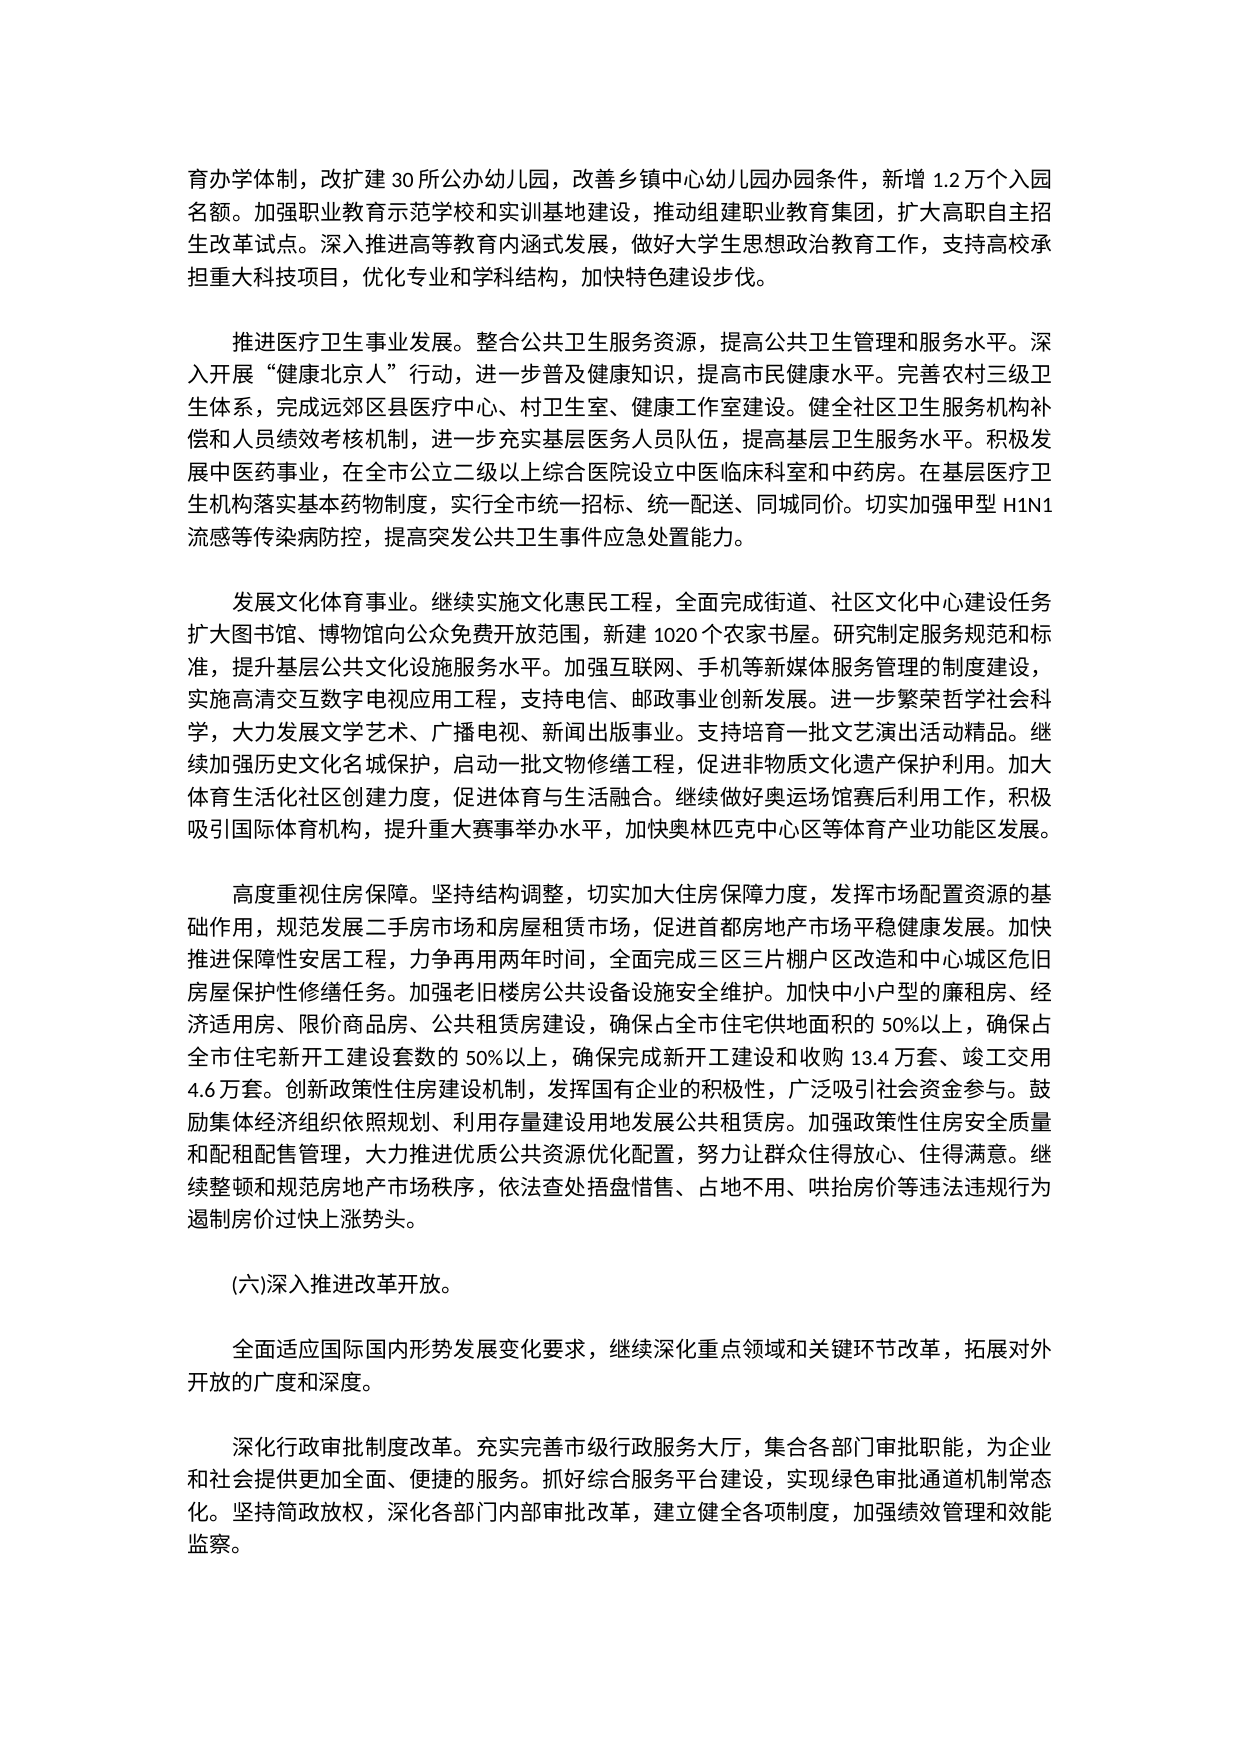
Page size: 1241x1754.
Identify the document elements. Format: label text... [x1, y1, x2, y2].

text 全面适应国际国内形势发展变化要求，继续深化重点领域和关键环节改革，拓展对外开放的广度和深度。 [187, 1332, 1053, 1397]
text 深化行政审批制度改革。充实完善市级行政服务大厅，集合各部门审批职能，为企业和社会提供更加全面、便捷的服务。抓好综合服务平台建设，实现绿色审批通道机制常态化。坚持简政放权，深化各部门内部审批改革，建立健全各项制度，加强绩效管理和效能监察。 [187, 1429, 1053, 1559]
text 发展文化体育事业。继续实施文化惠民工程，全面完成街道、社区文化中心建设任务，扩大图书馆、博物馆向公众免费开放范围，新建1020个农家书屋。研究制定服务规范和标准，提升基层公共文化设施服务水平。加强互联网、手机等新媒体服务管理的制度建设，实施高清交互数字电视应用工程，支持电信、邮政事业创新发展。进一步繁荣哲学社会科学，大力发展文学艺术、广播电视、新闻出版事业。支持培育一批文艺演出活动精品。继续加强历史文化名城保护，启动一批文物修缮工程，促进非物质文化遗产保护利用。加大体育生活化社区创建力度，促进体育与生活融合。继续做好奥运场馆赛后利用工作，积极吸引国际体育机构，提升重大赛事举办水平，加快奥林匹克中心区等体育产业功能区发展。 [187, 584, 1053, 844]
text 推进医疗卫生事业发展。整合公共卫生服务资源，提高公共卫生管理和服务水平。深入开展“健康北京人”行动，进一步普及健康知识，提高市民健康水平。完善农村三级卫生体系，完成远郊区县医疗中心、村卫生室、健康工作室建设。健全社区卫生服务机构补偿和人员绩效考核机制，进一步充实基层医务人员队伍，提高基层卫生服务水平。积极发展中医药事业，在全市公立二级以上综合医院设立中医临床科室和中药房。在基层医疗卫生机构落实基本药物制度，实行全市统一招标、统一配送、同城同价。切实加强甲型H1N1流感等传染病防控，提高突发公共卫生事件应急处置能力。 [187, 324, 1053, 552]
text (六)深入推进改革开放。 [187, 1267, 1053, 1299]
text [187, 162, 1053, 292]
text 高度重视住房保障。坚持结构调整，切实加大住房保障力度，发挥市场配置资源的基础作用，规范发展二手房市场和房屋租赁市场，促进首都房地产市场平稳健康发展。加快推进保障性安居工程，力争再用两年时间，全面完成三区三片棚户区改造和中心城区危旧房屋保护性修缮任务。加强老旧楼房公共设备设施安全维护。加快中小户型的廉租房、经济适用房、限价商品房、公共租赁房建设，确保占全市住宅供地面积的50%以上，确保占全市住宅新开工建设套数的50%以上，确保完成新开工建设和收购13.4万套、竣工交用4.6万套。创新政策性住房建设机制，发挥国有企业的积极性，广泛吸引社会资金参与。鼓励集体经济组织依照规划、利用存量建设用地发展公共租赁房。加强政策性住房安全质量和配租配售管理，大力推进优质公共资源优化配置，努力让群众住得放心、住得满意。继续整顿和规范房地产市场秩序，依法查处捂盘惜售、占地不用、哄抬房价等违法违规行为，遏制房价过快上涨势头。 [187, 877, 1053, 1234]
